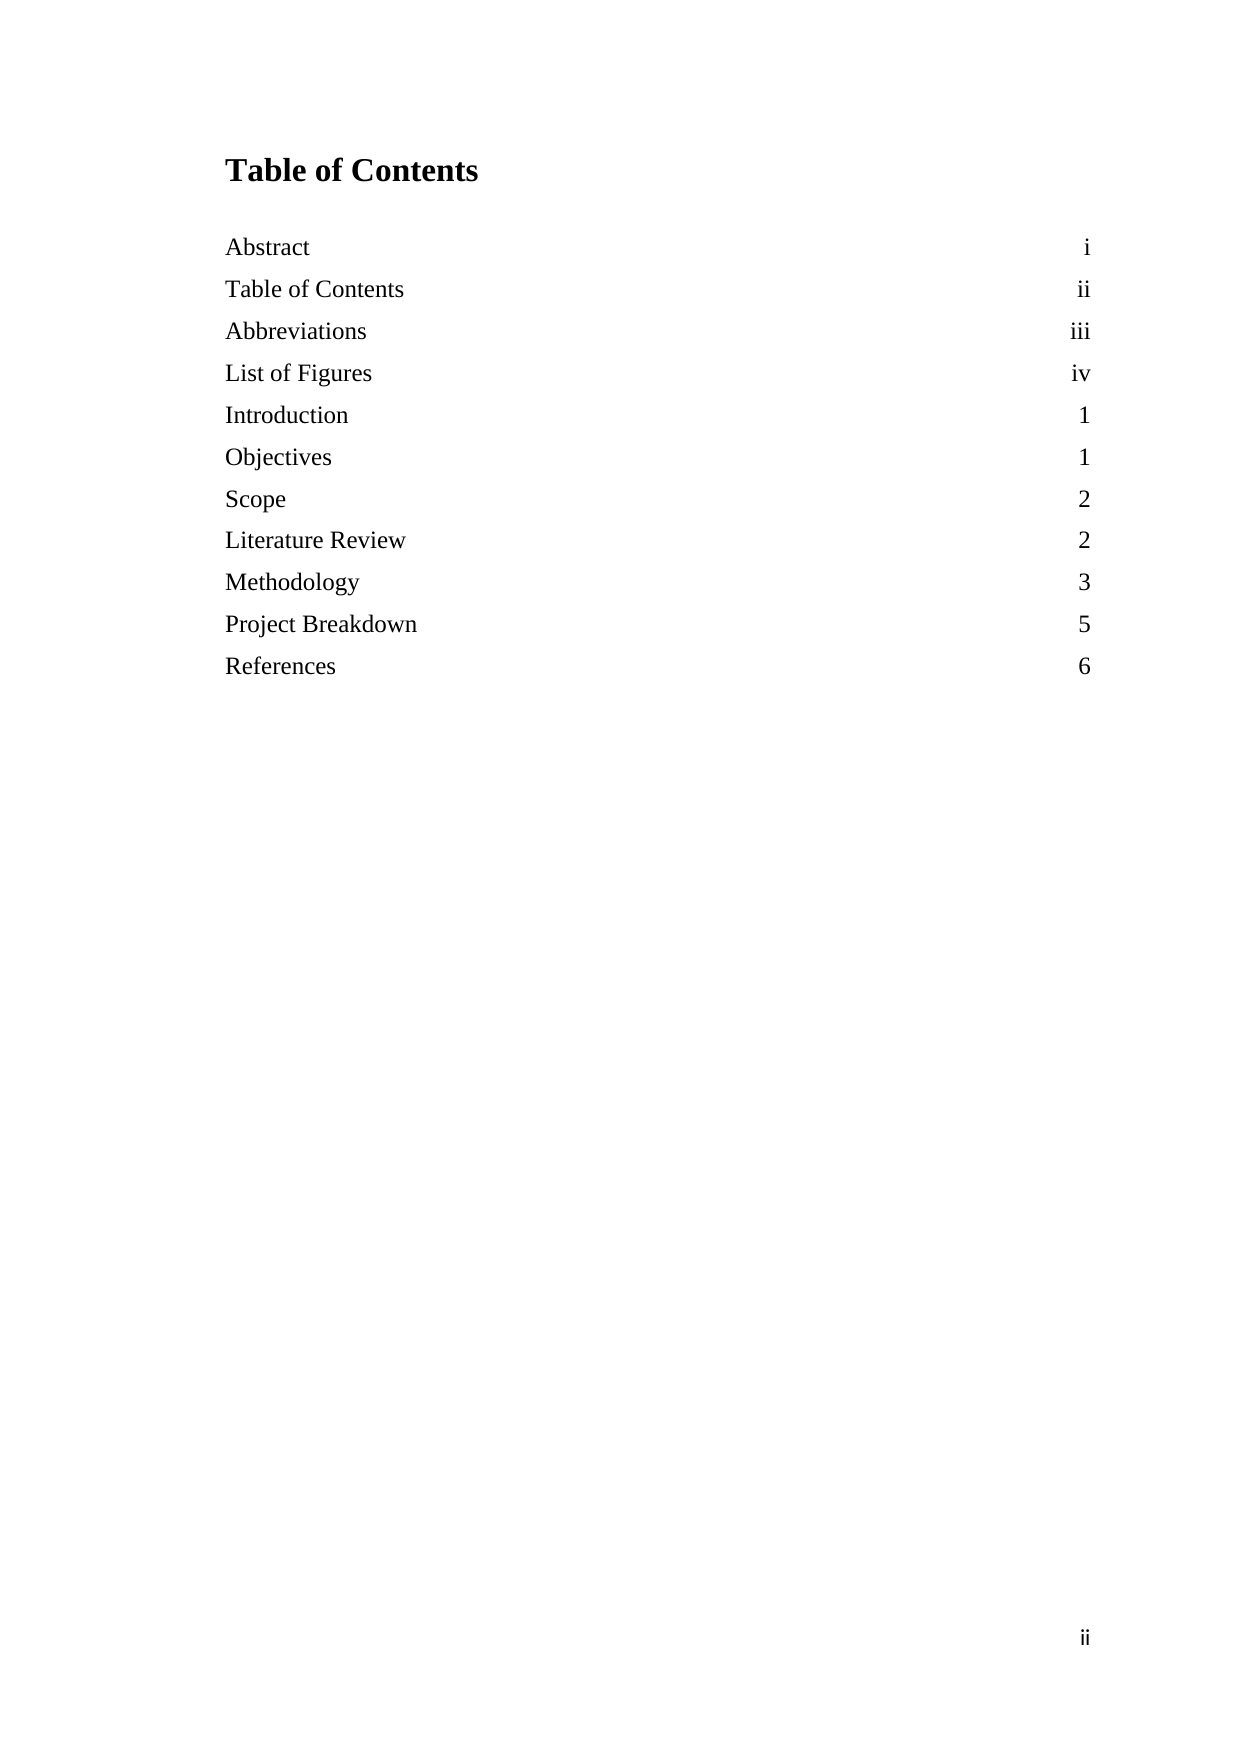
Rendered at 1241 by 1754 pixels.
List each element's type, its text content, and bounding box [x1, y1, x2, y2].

table_cell Scope [214, 484, 975, 526]
table_cell iii [975, 316, 1102, 358]
table_cell Introduction [214, 400, 975, 442]
table_cell ii [975, 274, 1102, 316]
table_cell References [214, 651, 975, 693]
table_cell Table of Contents [214, 274, 975, 316]
table_cell Methodology [214, 568, 975, 609]
table_cell 1 [975, 442, 1102, 484]
table_cell 5 [975, 609, 1102, 651]
table_cell List of Figures [214, 358, 975, 400]
table_cell Literature Review [214, 526, 975, 567]
table_cell Abbreviations [214, 316, 975, 358]
table_cell 1 [975, 400, 1102, 442]
table_cell iv [975, 358, 1102, 400]
table_cell 6 [975, 651, 1102, 693]
table_cell 3 [975, 568, 1102, 609]
table_cell 2 [975, 526, 1102, 567]
table_header Abstract [214, 233, 975, 274]
table_cell 2 [975, 484, 1102, 526]
table_cell Project Breakdown [214, 609, 975, 651]
table_cell Objectives [214, 442, 975, 484]
text Table of Contents [225, 150, 1090, 188]
table_header i [975, 233, 1102, 274]
